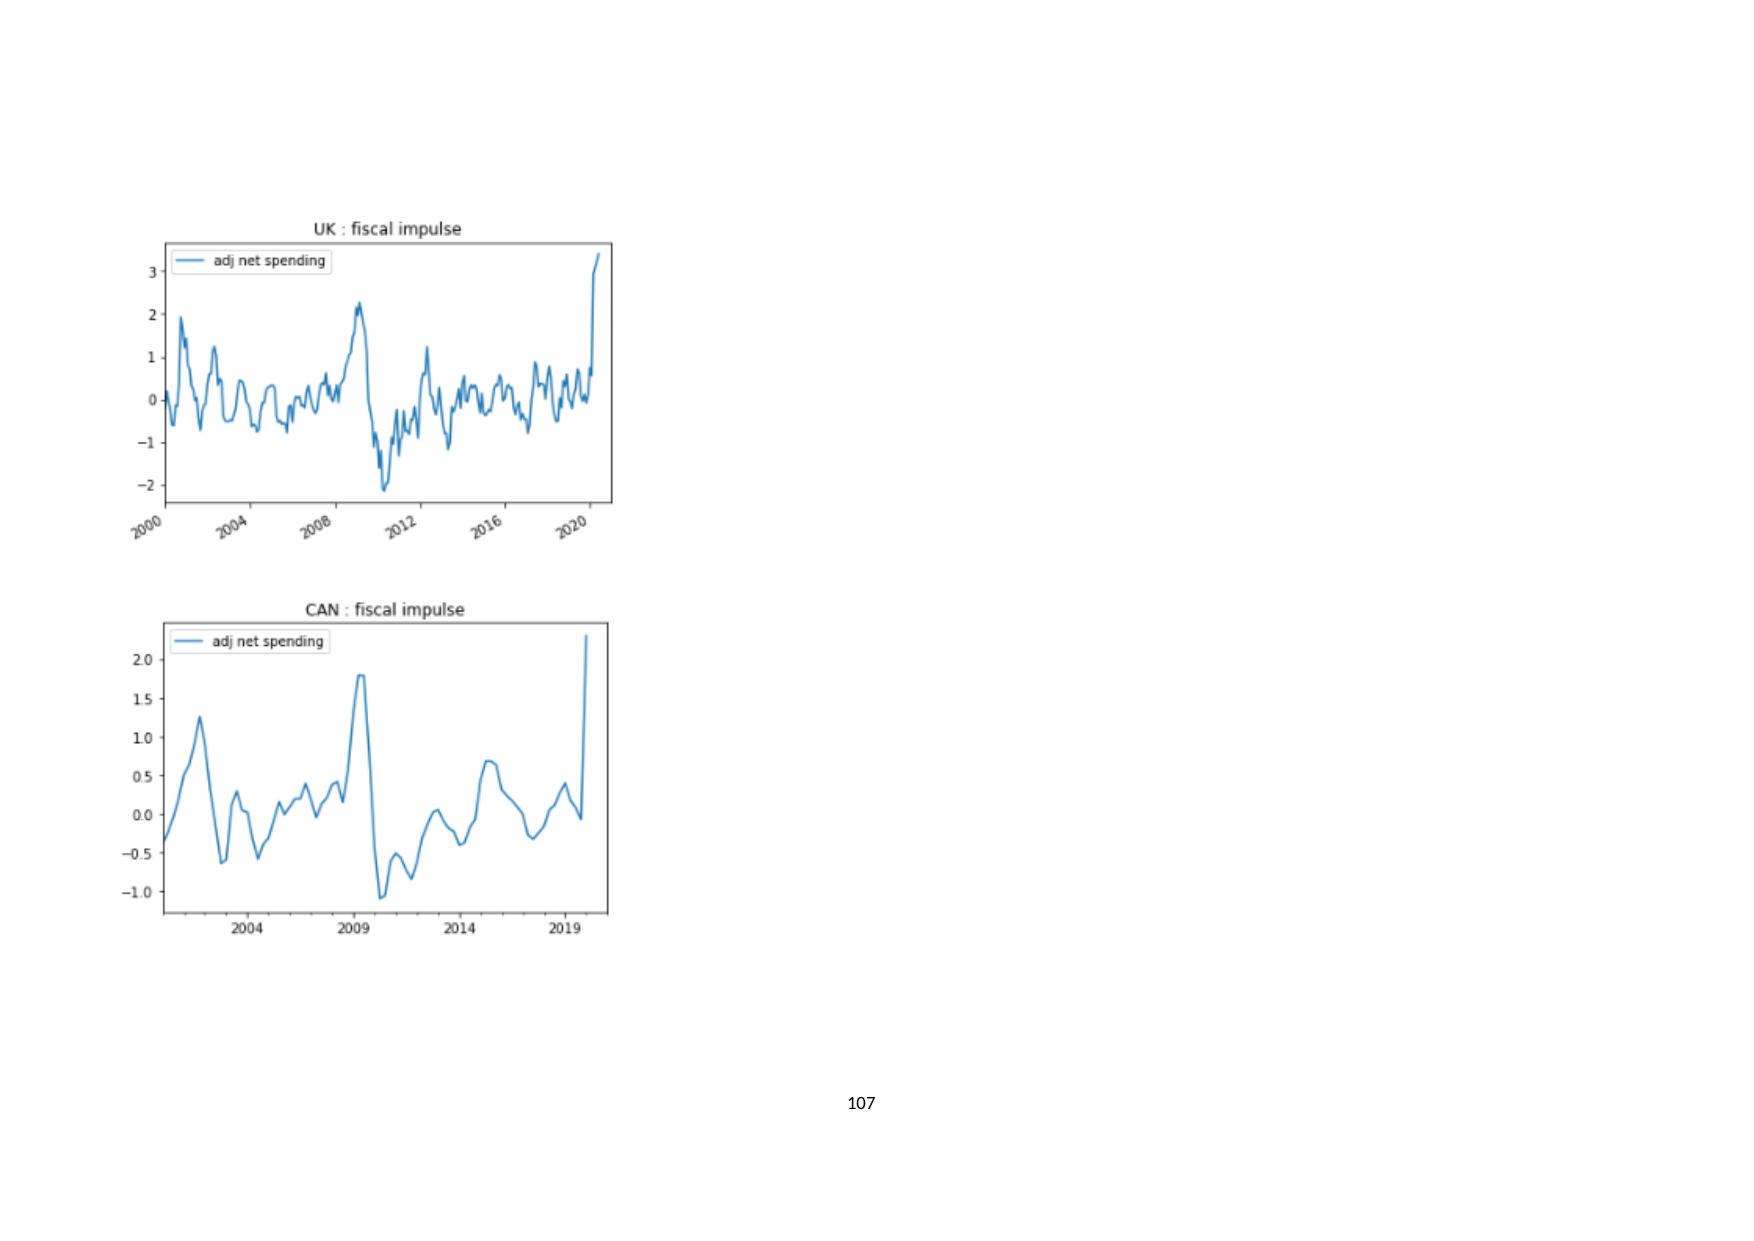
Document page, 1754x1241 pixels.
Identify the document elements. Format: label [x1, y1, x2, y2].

picture [118, 200, 641, 552]
picture [118, 587, 626, 946]
